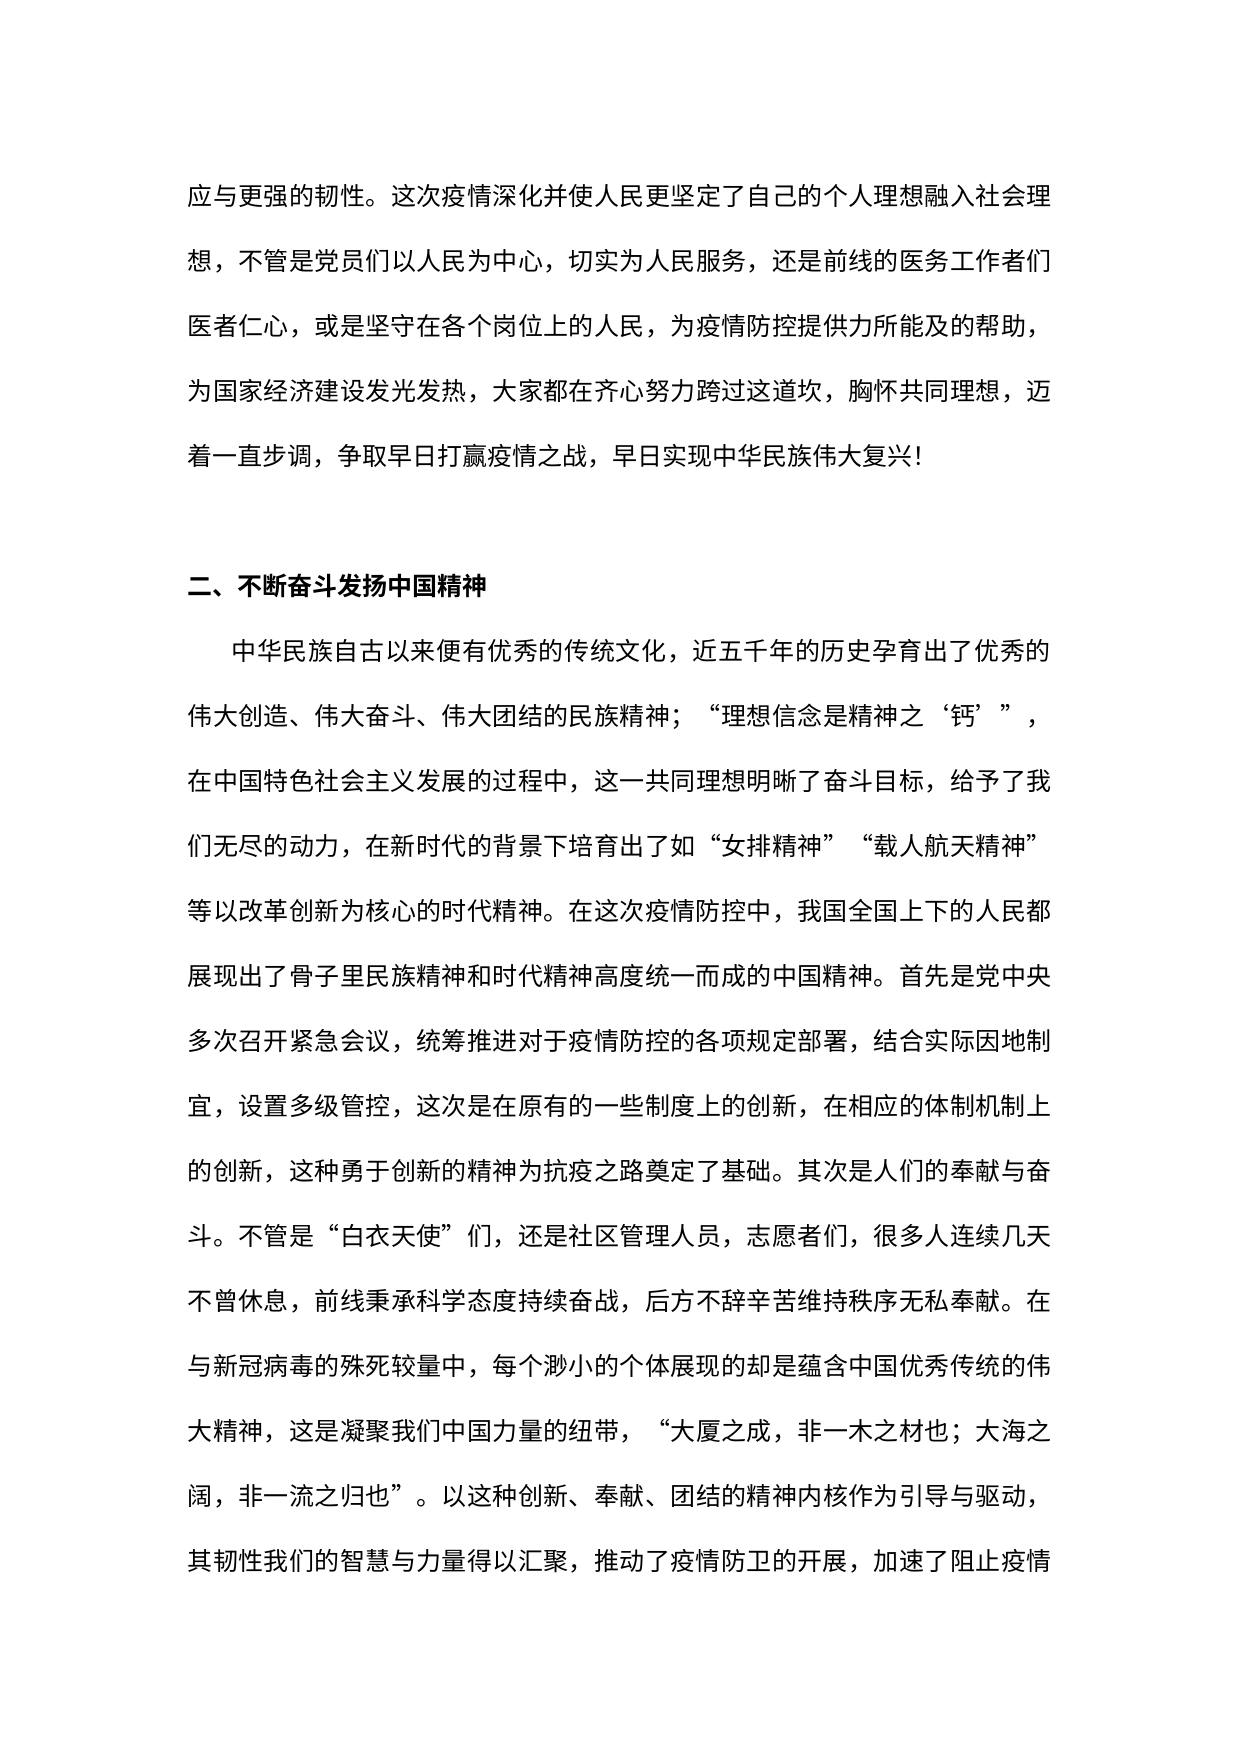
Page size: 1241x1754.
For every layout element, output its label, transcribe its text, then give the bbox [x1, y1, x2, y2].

text 二、不断奋斗发扬中国精神 [187, 552, 1053, 617]
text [187, 617, 1053, 1592]
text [187, 162, 1053, 487]
